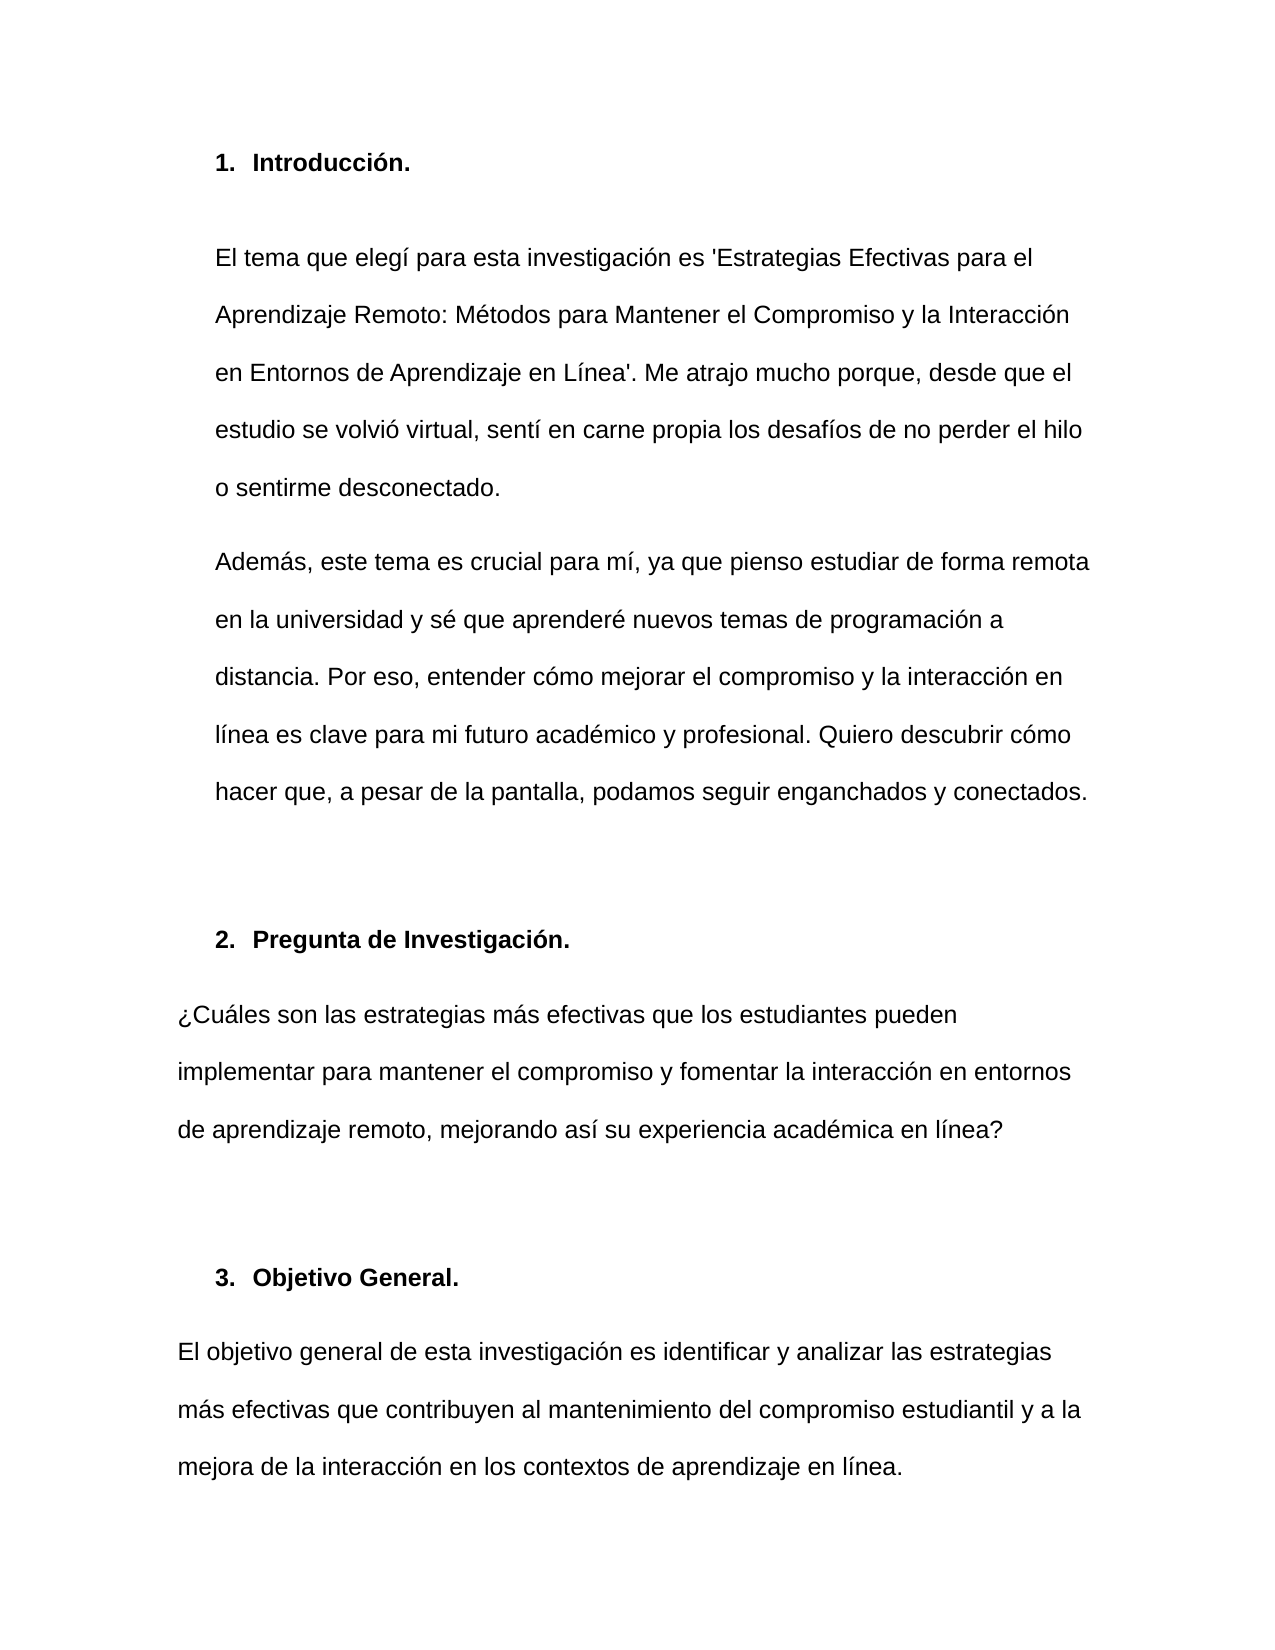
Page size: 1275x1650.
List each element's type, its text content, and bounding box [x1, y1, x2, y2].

text El tema que elegí para esta investigación es 'Estrategias Efectivas para el Aprendizaje Remoto: Métodos para Mantener el Compromiso y la Interacción en Entornos de Aprendizaje en Línea'. Me atrajo mucho porque, desde que el estudio se volvió virtual, sentí en carne propia los desafíos de no perder el hilo o sentirme desconectado. [215, 243, 1098, 502]
list Objetivo General. [215, 1263, 1098, 1292]
list Introducción. [215, 148, 1098, 176]
text Además, este tema es crucial para mí, ya que pienso estudiar de forma remota en la universidad y sé que aprenderé nuevos temas de programación a distancia. Por eso, entender cómo mejorar el compromiso y la interacción en línea es clave para mi futuro académico y profesional. Quiero descubrir cómo hacer que, a pesar de la pantalla, podamos seguir enganchados y conectados. [215, 547, 1098, 806]
text ¿Cuáles son las estrategias más efectivas que los estudiantes pueden implementar para mantener el compromiso y fomentar la interacción en entornos de aprendizaje remoto, mejorando así su experiencia académica en línea? [177, 1000, 1098, 1143]
text El objetivo general de esta investigación es identificar y analizar las estrategias más efectivas que contribuyen al mantenimiento del compromiso estudiantil y a la mejora de la interacción en los contextos de aprendizaje en línea. [177, 1337, 1098, 1481]
list Pregunta de Investigación. [215, 926, 1098, 954]
